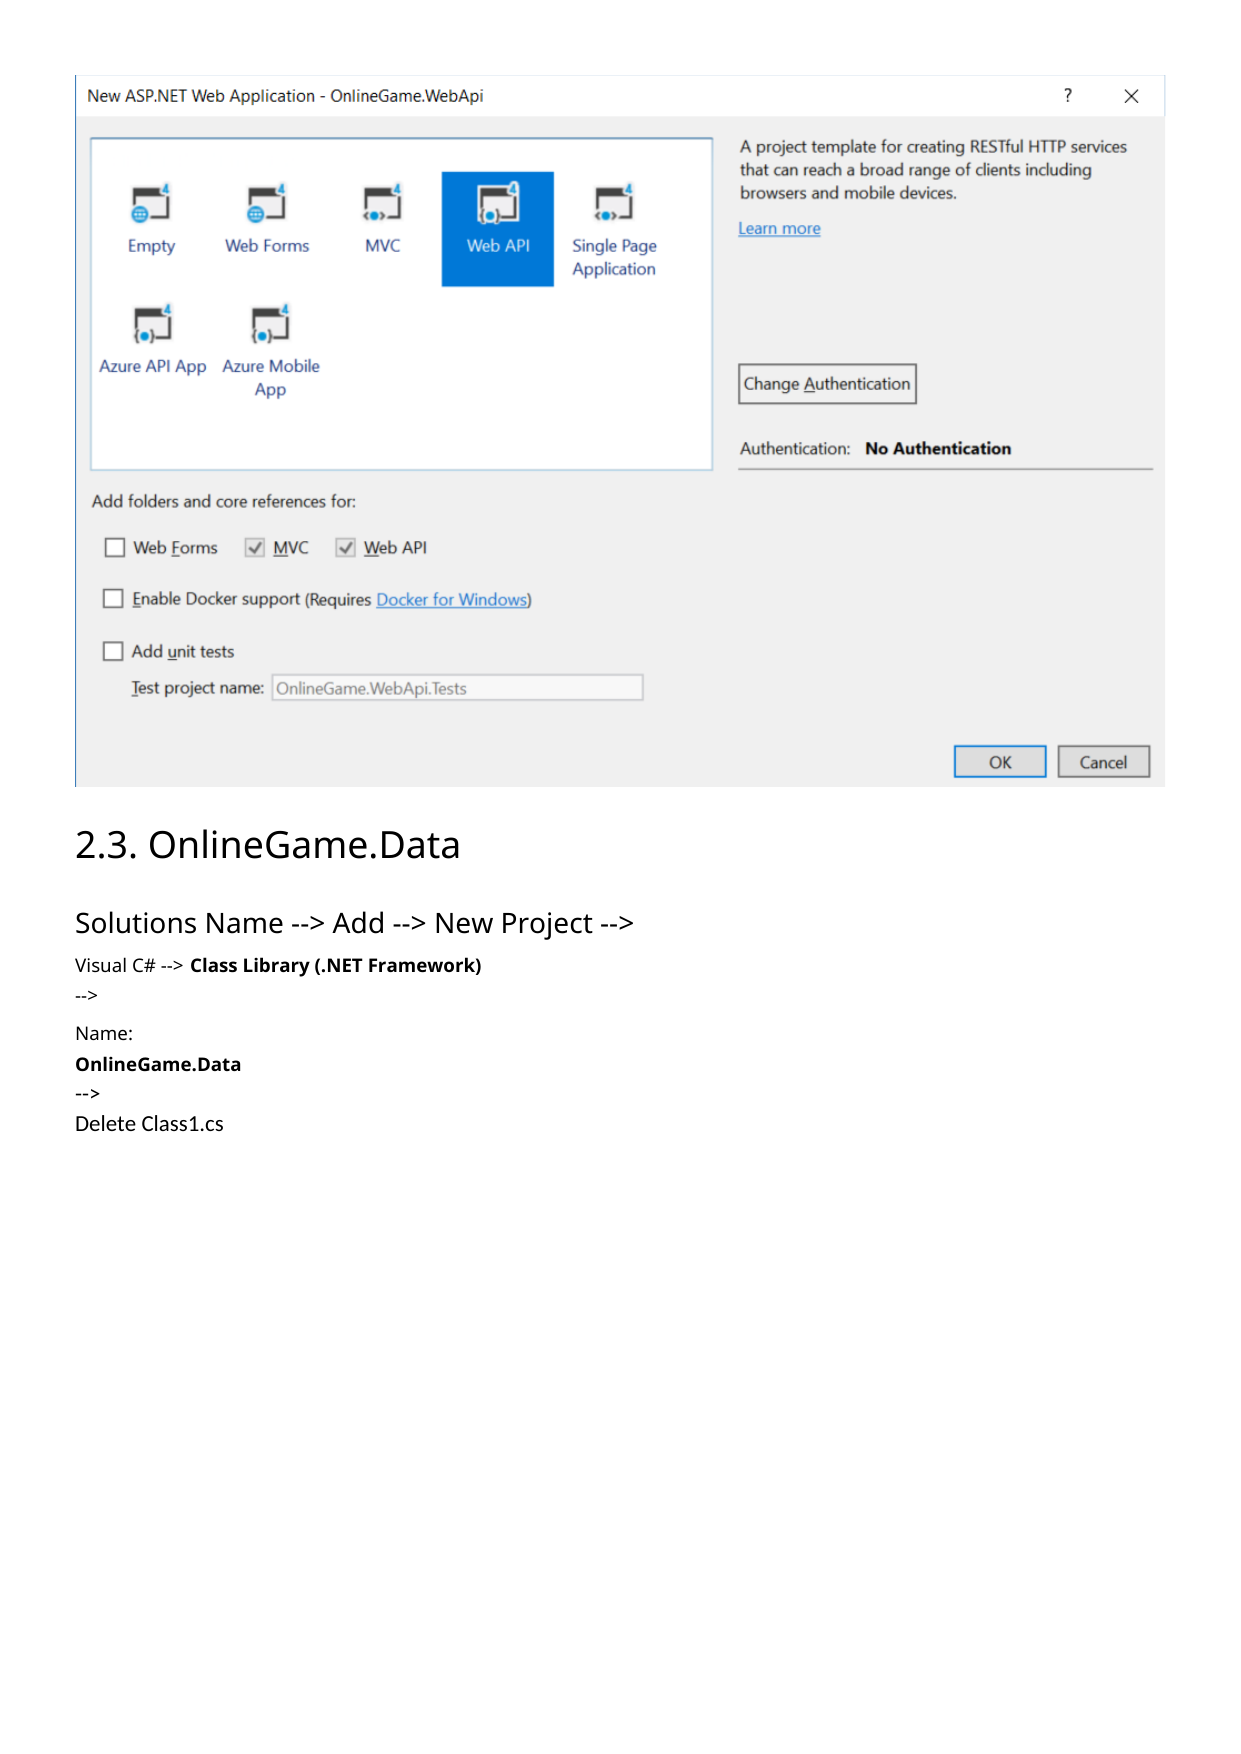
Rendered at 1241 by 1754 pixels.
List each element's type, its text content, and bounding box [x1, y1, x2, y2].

text --> [75, 1079, 1165, 1107]
text --> [75, 982, 1165, 1008]
picture [75, 75, 1166, 787]
text Name: [75, 1010, 1165, 1048]
text 2.3. OnlineGame.Data [75, 818, 1165, 869]
text OnlineGame.Data [75, 1051, 1165, 1077]
text Solutions Name --> Add --> New Project --> [75, 904, 1165, 942]
text Visual C# --> Class Library (.NET Framework) [75, 945, 1165, 979]
text Delete Class1.cs [75, 1109, 1165, 1137]
